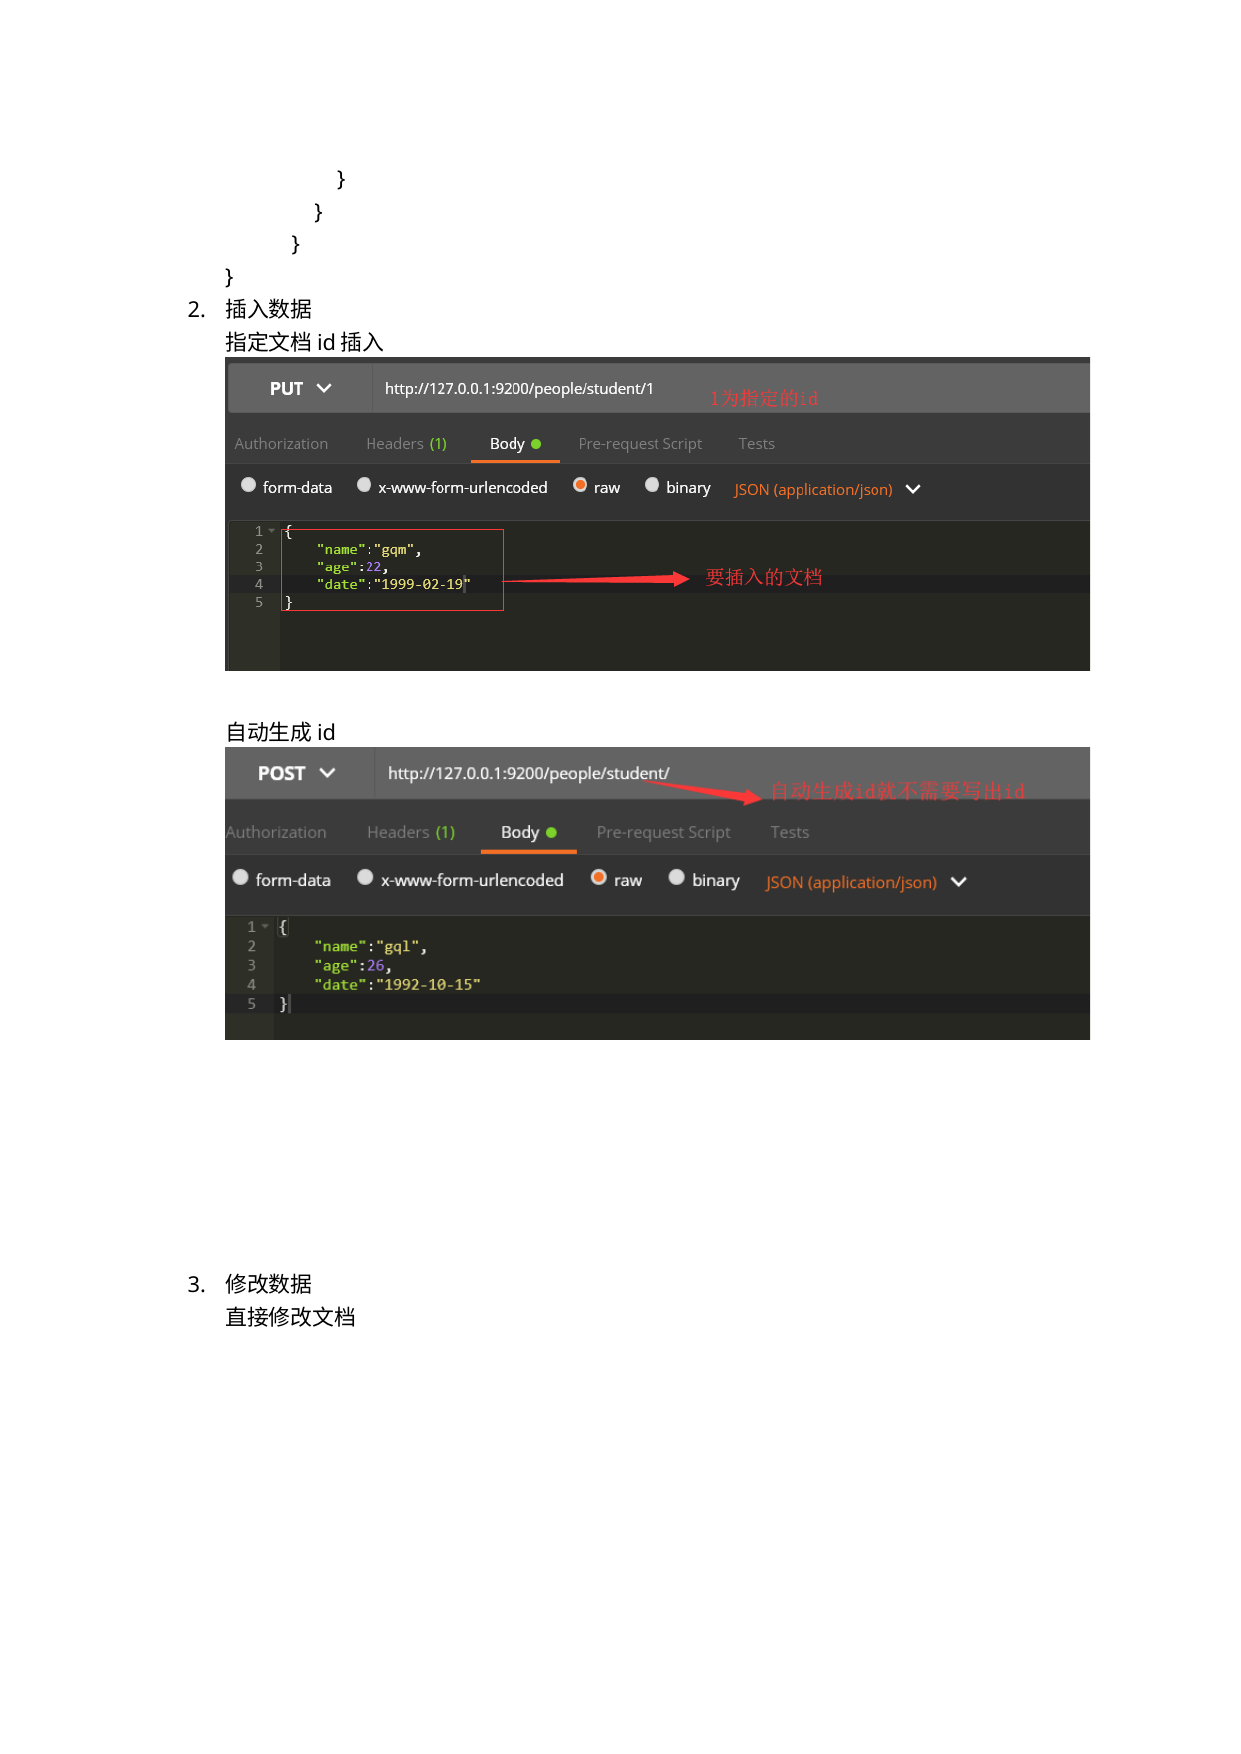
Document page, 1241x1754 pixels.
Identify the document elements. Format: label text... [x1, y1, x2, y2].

list 插入数据 [187, 292, 1053, 324]
picture [225, 747, 1091, 1040]
picture [225, 357, 1091, 671]
list 直接修改文档 [225, 1299, 1053, 1332]
list 指定文档id插入 [225, 324, 1053, 357]
list 自动生成id [225, 714, 1053, 747]
list } [225, 259, 1053, 292]
list 修改数据 [187, 1267, 1053, 1299]
list } [225, 227, 1053, 259]
list } [225, 194, 1053, 227]
list } [225, 162, 1053, 194]
